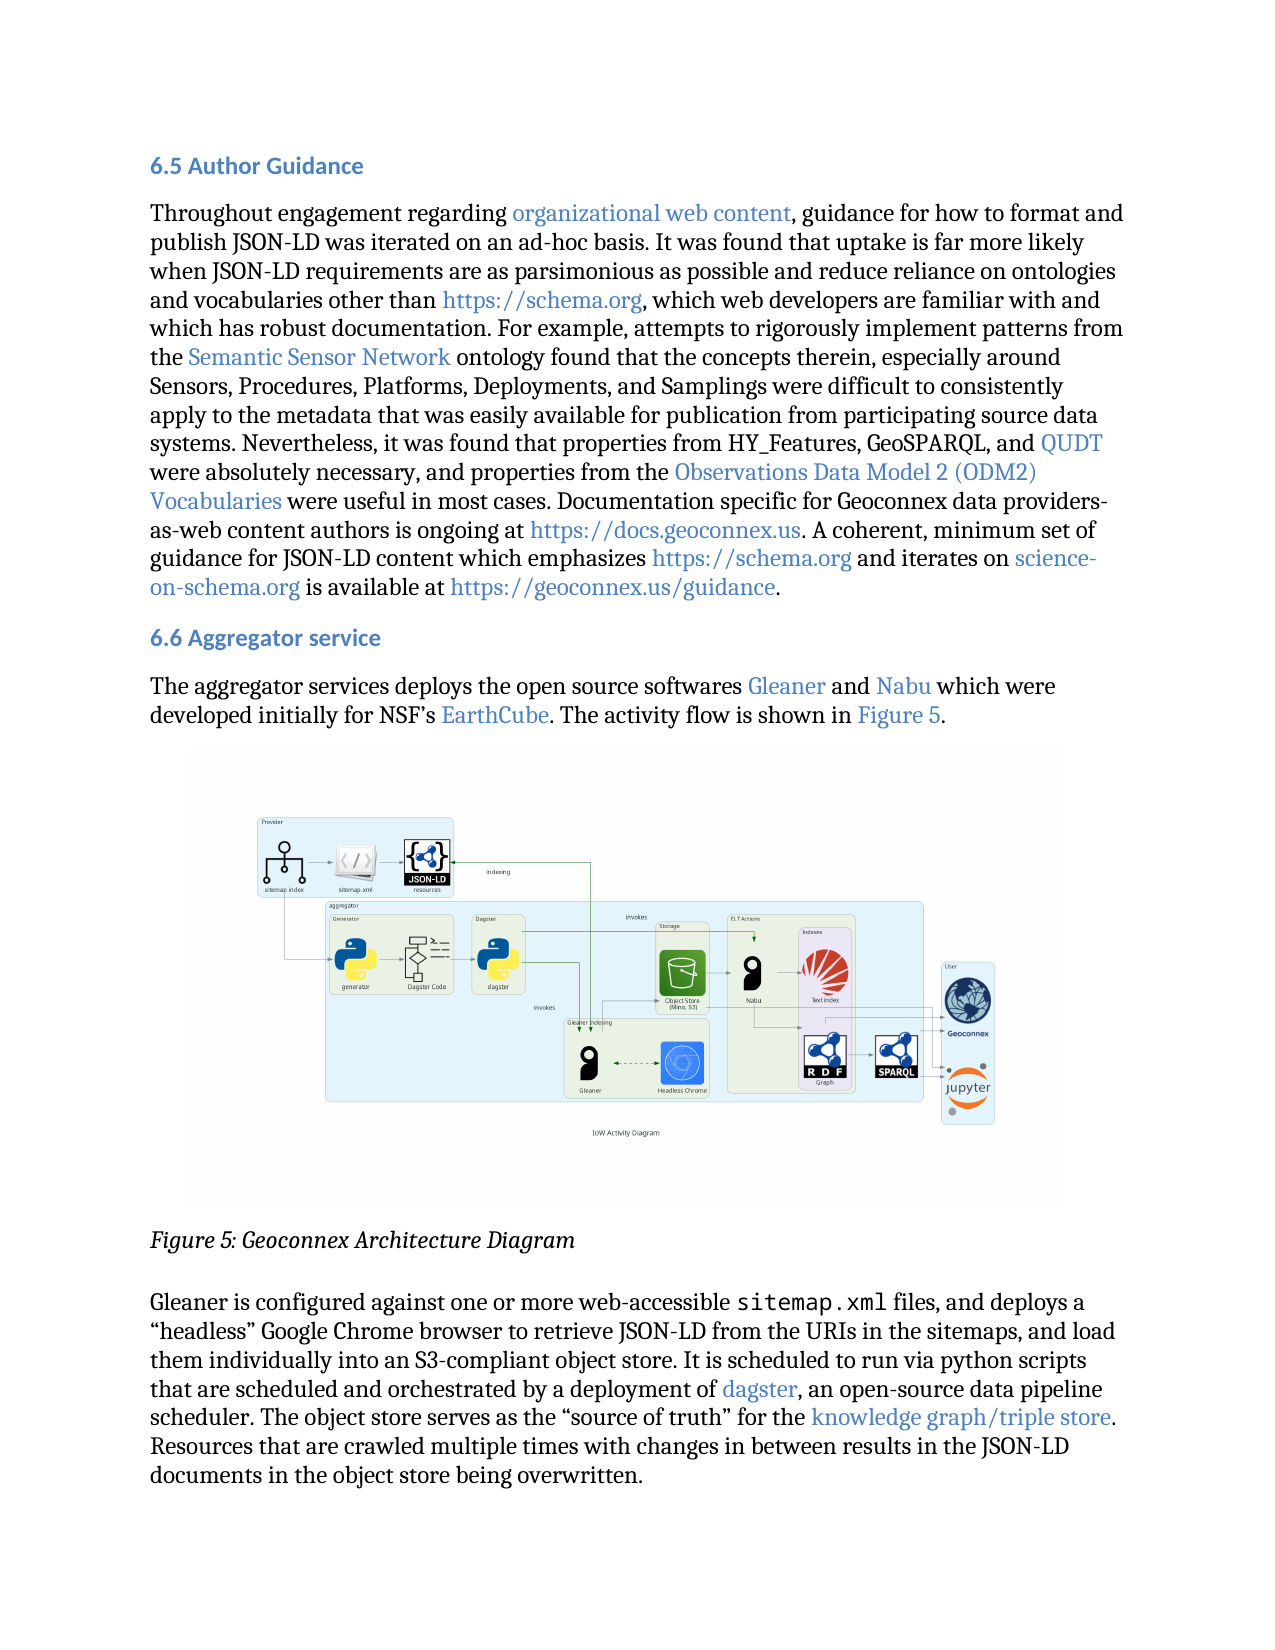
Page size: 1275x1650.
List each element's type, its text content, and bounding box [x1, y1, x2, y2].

picture [188, 748, 1064, 1205]
text The aggregator services deploys the open source softwares Gleaner and Nabu which were developed initially for NSF’s EarthCube. The activity flow is shown in Figure 5. [150, 672, 1125, 729]
subtitle 6.5 Author Guidance [150, 150, 1125, 181]
table_header Figure 5: Geoconnex Architecture Diagram [139, 748, 1114, 1267]
text Gleaner is configured against one or more web-accessible sitemap.xml files, and deploys a “headless” Google Chrome browser to retrieve JSON-LD from the URIs in the sitemaps, and load them individually into an S3-compliant object store. It is scheduled to run via python scripts that are scheduled and orchestrated by a deployment of dagster, an open-source data pipeline scheduler. The object store serves as the “source of truth” for the knowledge graph/triple store. Resources that are crawled multiple times with changes in between results in the JSON-LD documents in the object store being overwritten. [150, 1286, 1125, 1489]
subtitle 6.6 Aggregator service [150, 623, 1125, 653]
text Throughout engagement regarding organizational web content, guidance for how to format and publish JSON-LD was iterated on an ad-hoc basis. It was found that uptake is far more likely when JSON-LD requirements are as parsimonious as possible and reduce reliance on ontologies and vocabularies other than https://schema.org, which web developers are familiar with and which has robust documentation. For example, attempts to rigorously implement patterns from the Semantic Sensor Network ontology found that the concepts therein, especially around Sensors, Procedures, Platforms, Deployments, and Samplings were difficult to consistently apply to the metadata that was easily available for publication from participating source data systems. Nevertheless, it was found that properties from HY_Features, GeoSPARQL, and QUDT were absolutely necessary, and properties from the Observations Data Model 2 (ODM2) Vocabularies were useful in most cases. Documentation specific for Geoconnex data providers-as-web content authors is ongoing at https://docs.geoconnex.us. A coherent, minimum set of guidance for JSON-LD content which emphasizes https://schema.org and iterates on science-on-schema.org is available at https://geoconnex.us/guidance. [150, 199, 1125, 602]
